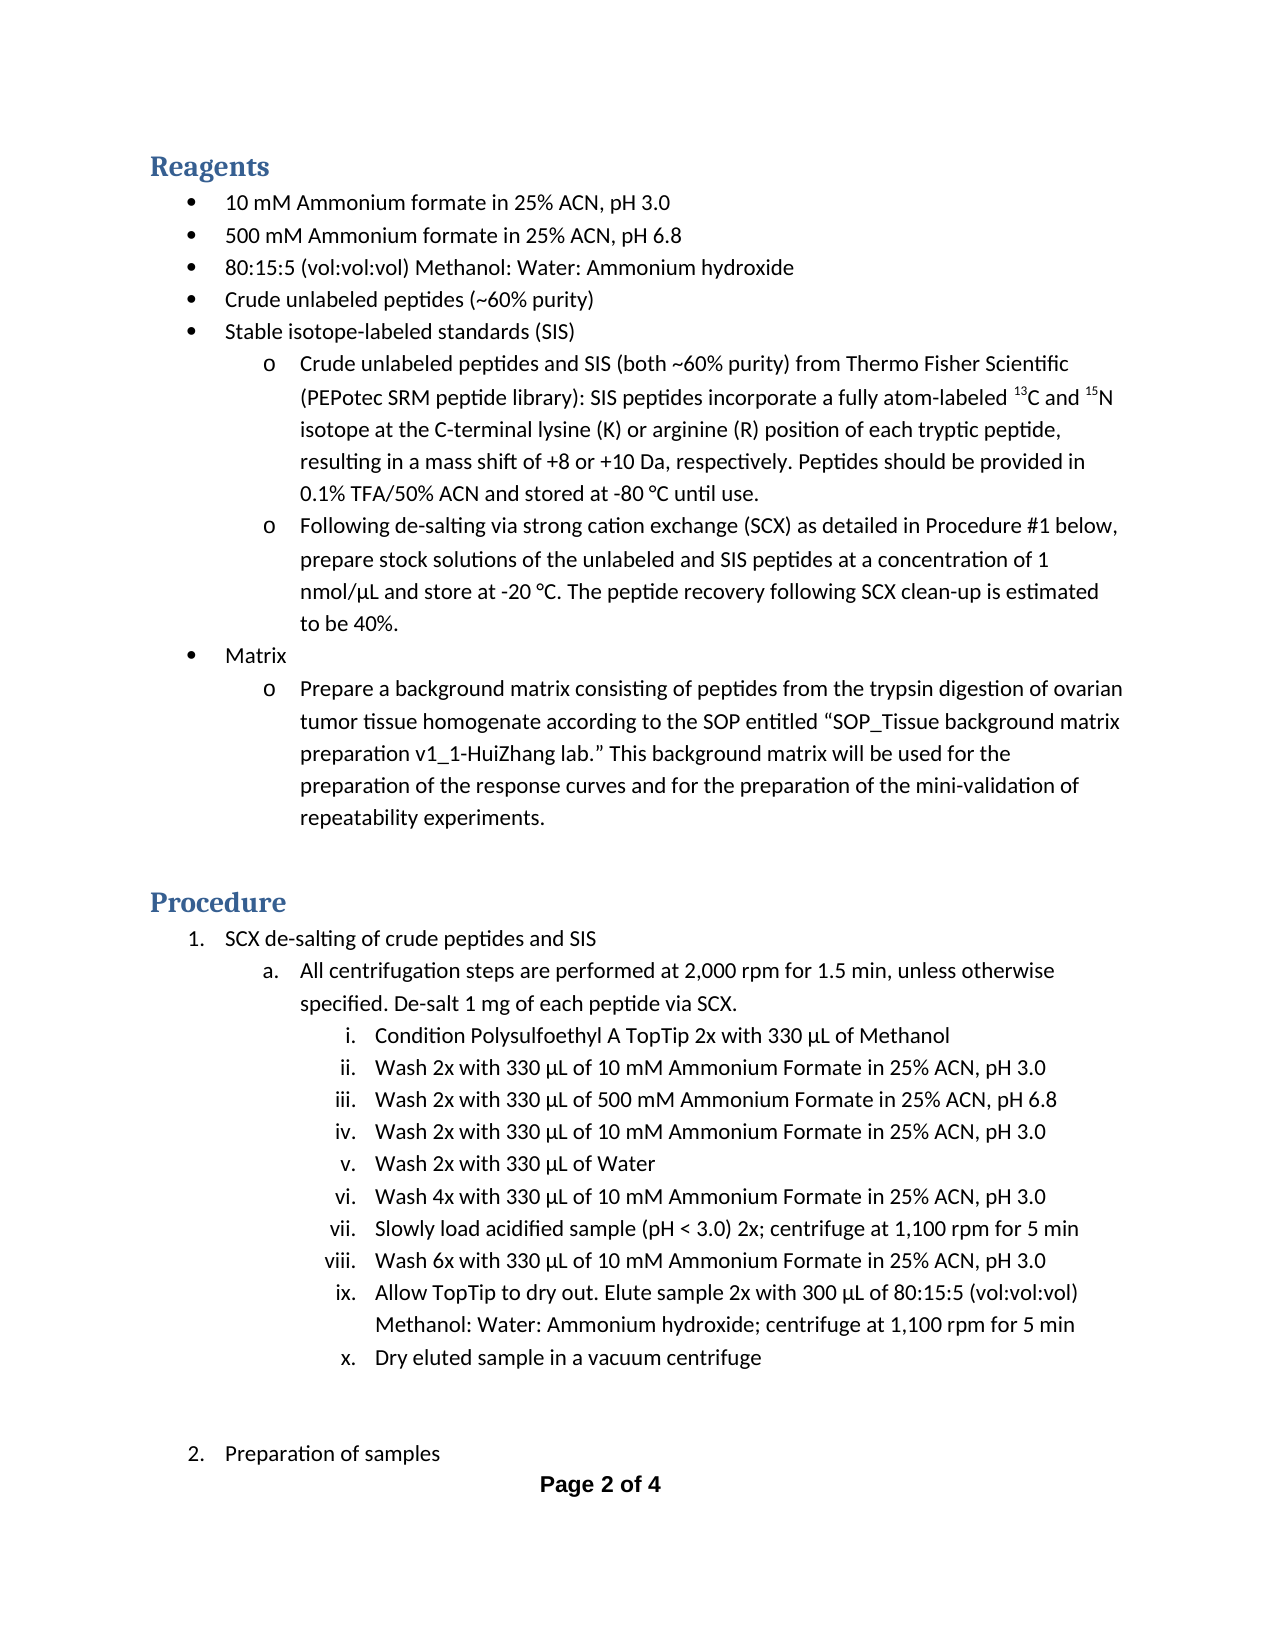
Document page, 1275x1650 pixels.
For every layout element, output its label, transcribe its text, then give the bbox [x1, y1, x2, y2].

list Wash 2x with 330 µL of 500 mM Ammonium Formate in 25% ACN, pH 6.8 [356, 1085, 1125, 1113]
list Allow TopTip to dry out. Elute sample 2x with 300 µL of 80:15:5 (vol:vol:vol) Methanol: Water: Ammonium hydroxide; centrifuge at 1,100 rpm for 5 min [356, 1278, 1125, 1338]
list Condition Polysulfoethyl A TopTip 2x with 330 µL of Methanol [356, 1021, 1125, 1049]
list Dry eluted sample in a vacuum centrifuge [356, 1343, 1125, 1371]
list Following de-salting via strong cation exchange (SCX) as detailed in Procedure #1 below, prepare stock solutions of the unlabeled and SIS peptides at a concentration of 1 nmol/µL and store at -20 °C. The peptide recovery following SCX clean-up is estimated to be 40%. [262, 512, 1125, 637]
list Crude unlabeled peptides and SIS (both ~60% purity) from Thermo Fisher Scientific (PEPotec SRM peptide library): SIS peptides incorporate a fully atom-labeled 13C and 15N isotope at the C-terminal lysine (K) or arginine (R) position of each tryptic peptide, resulting in a mass shift of +8 or +10 Da, respectively. Peptides should be provided in 0.1% TFA/50% ACN and stored at -80 °C until use. [262, 349, 1125, 507]
list Matrix [187, 641, 1125, 669]
list Wash 2x with 330 µL of 10 mM Ammonium Formate in 25% ACN, pH 3.0 [356, 1117, 1125, 1145]
list 500 mM Ammonium formate in 25% ACN, pH 6.8 [187, 221, 1125, 249]
list Slowly load acidified sample (pH < 3.0) 2x; centrifuge at 1,100 rpm for 5 min [356, 1214, 1125, 1242]
list Stable isotope-labeled standards (SIS) [187, 317, 1125, 345]
list Wash 4x with 330 µL of 10 mM Ammonium Formate in 25% ACN, pH 3.0 [356, 1182, 1125, 1210]
list Wash 2x with 330 µL of 10 mM Ammonium Formate in 25% ACN, pH 3.0 [356, 1053, 1125, 1081]
list 10 mM Ammonium formate in 25% ACN, pH 3.0 [187, 188, 1125, 217]
list Crude unlabeled peptides (~60% purity) [187, 285, 1125, 313]
list Prepare a background matrix consisting of peptides from the trypsin digestion of ovarian tumor tissue homogenate according to the SOP entitled “SOP_Tissue background matrix preparation v1_1-HuiZhang lab.” This background matrix will be used for the preparation of the response curves and for the preparation of the mini-validation of repeatability experiments. [262, 674, 1125, 832]
list Wash 6x with 330 µL of 10 mM Ammonium Formate in 25% ACN, pH 3.0 [356, 1246, 1125, 1274]
list SCX de-salting of crude peptides and SIS [187, 924, 1125, 952]
subtitle Reagents [150, 150, 1125, 183]
subtitle Procedure [150, 886, 1125, 919]
list 80:15:5 (vol:vol:vol) Methanol: Water: Ammonium hydroxide [187, 253, 1125, 281]
list All centrifugation steps are performed at 2,000 rpm for 1.5 min, unless otherwise specified. De-salt 1 mg of each peptide via SCX. [262, 956, 1125, 1017]
list Preparation of samples [187, 1439, 1125, 1467]
list Wash 2x with 330 µL of Water [356, 1149, 1125, 1178]
